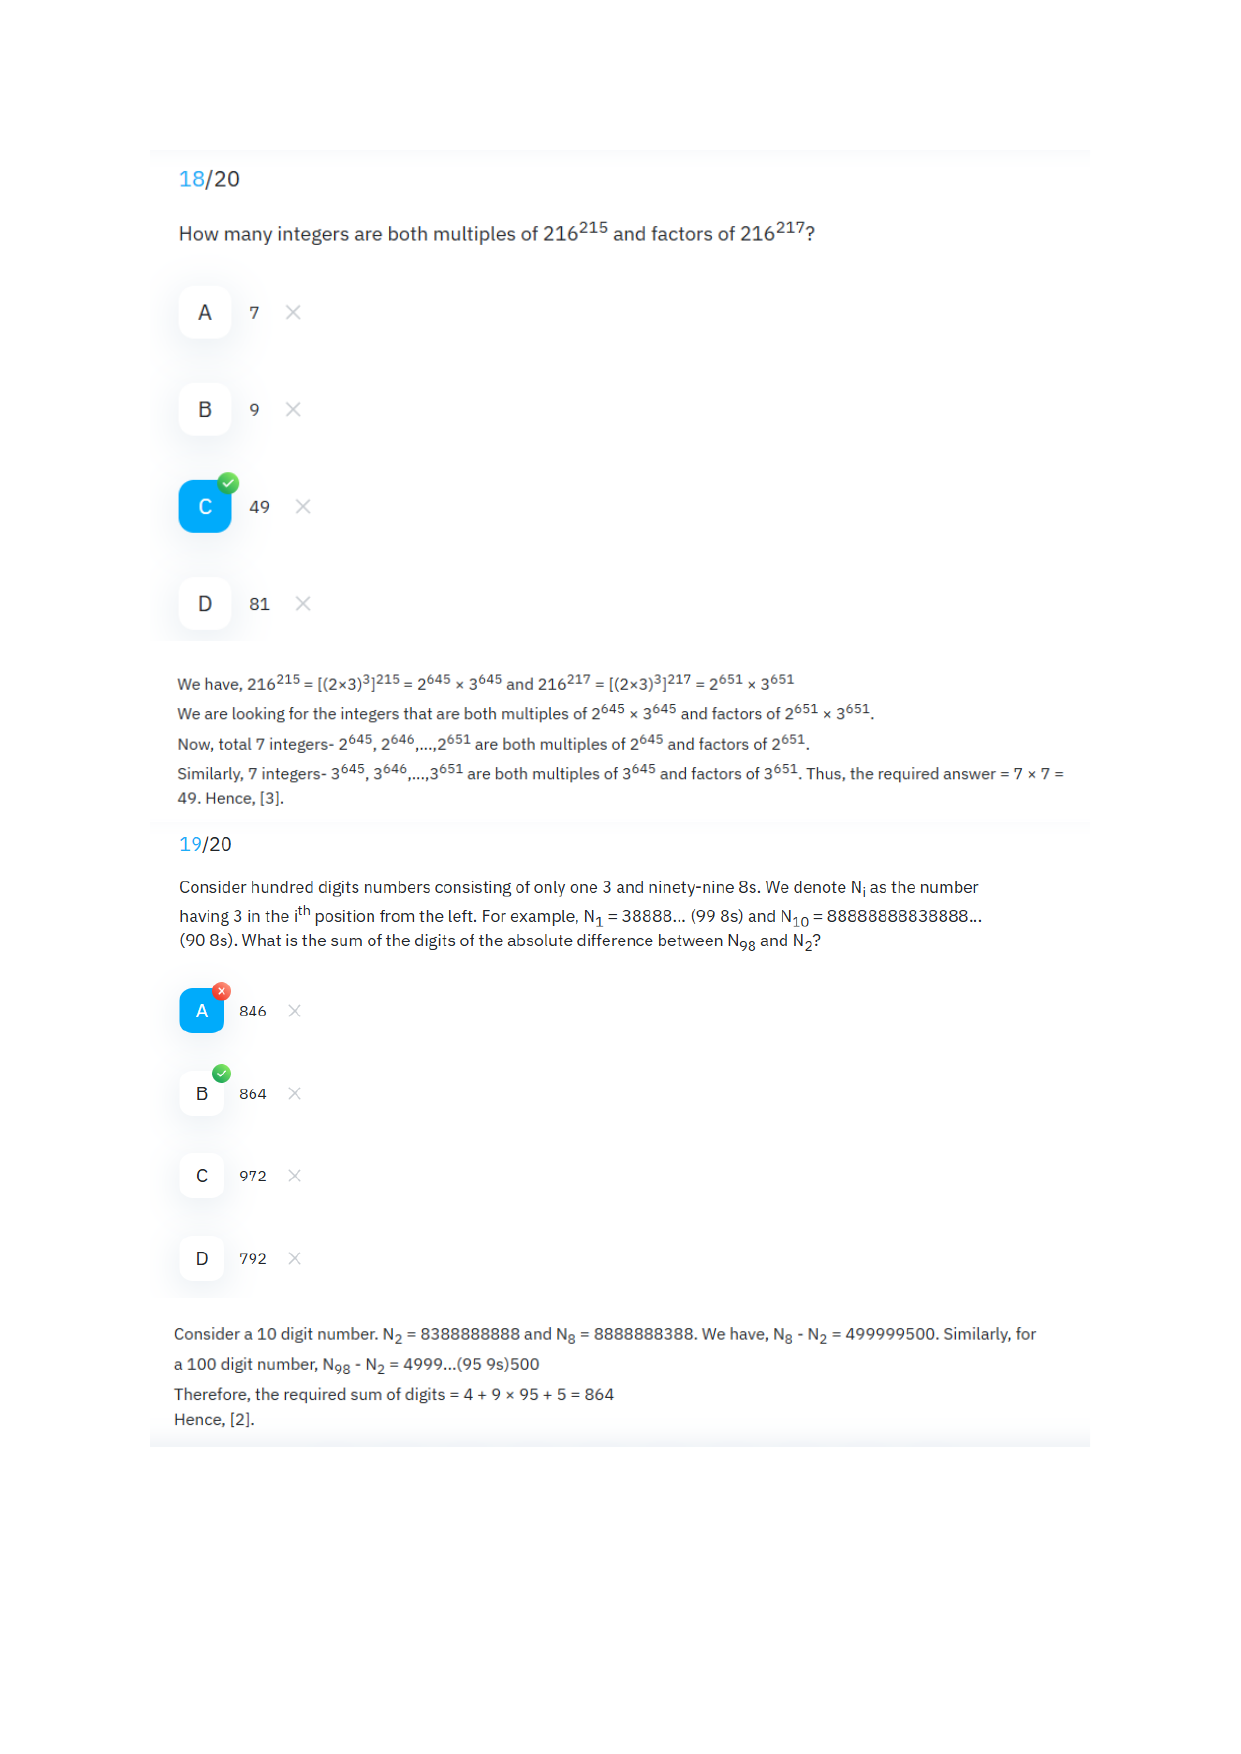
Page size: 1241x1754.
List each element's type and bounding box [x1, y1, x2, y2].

picture [150, 643, 1091, 821]
picture [150, 822, 1091, 1298]
picture [150, 1300, 1091, 1447]
picture [150, 150, 1091, 641]
